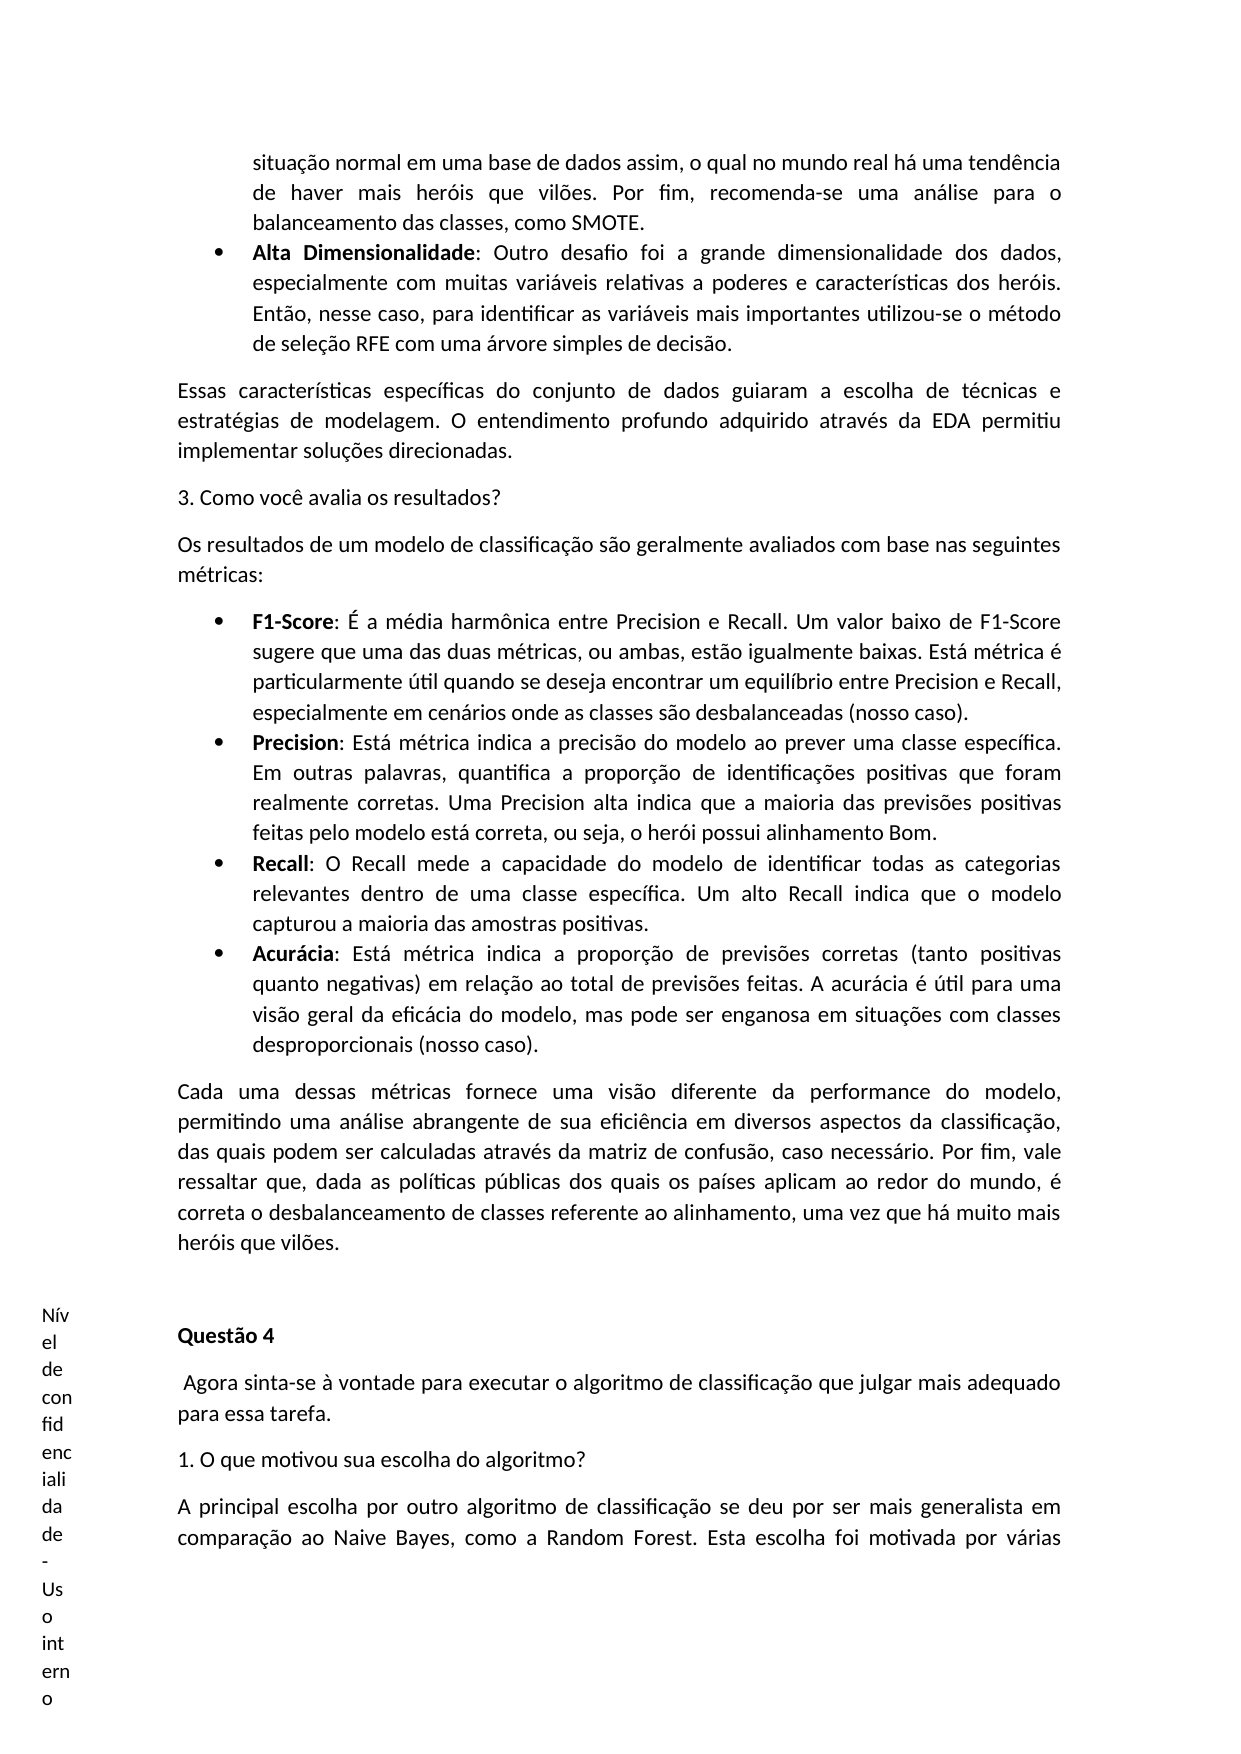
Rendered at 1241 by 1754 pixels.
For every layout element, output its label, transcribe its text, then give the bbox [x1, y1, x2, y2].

list Recall: O Recall mede a capacidade do modelo de identificar todas as categorias relevantes dentro de uma classe específica. Um alto Recall indica que o modelo capturou a maioria das amostras positivas. [215, 849, 1063, 937]
list F1-Score: É a média harmônica entre Precision e Recall. Um valor baixo de F1-Score sugere que uma das duas métricas, ou ambas, estão igualmente baixas. Está métrica é particularmente útil quando se deseja encontrar um equilíbrio entre Precision e Recall, especialmente em cenários onde as classes são desbalanceadas (nosso caso). [215, 607, 1063, 726]
text Essas características específicas do conjunto de dados guiaram a escolha de técnicas e estratégias de modelagem. O entendimento profundo adquirido através da EDA permitiu implementar soluções direcionadas. [177, 376, 1063, 464]
list Precision: Está métrica indica a precisão do modelo ao prever uma classe específica. Em outras palavras, quantifica a proporção de identificações positivas que foram realmente corretas. Uma Precision alta indica que a maioria das previsões positivas feitas pelo modelo está correta, ou seja, o herói possui alinhamento Bom. [215, 728, 1063, 846]
text Agora sinta-se à vontade para executar o algoritmo de classificação que julgar mais adequado para essa tarefa. [177, 1368, 1063, 1427]
list Acurácia: Está métrica indica a proporção de previsões corretas (tanto positivas quanto negativas) em relação ao total de previsões feitas. A acurácia é útil para uma visão geral da eficácia do modelo, mas pode ser enganosa em situações com classes desproporcionais (nosso caso). [215, 939, 1063, 1058]
text 1. O que motivou sua escolha do algoritmo? [177, 1446, 1063, 1473]
list Alta Dimensionalidade: Outro desafio foi a grande dimensionalidade dos dados, especialmente com muitas variáveis relativas a poderes e características dos heróis. Então, nesse caso, para identificar as variáveis mais importantes utilizou-se o método de seleção RFE com uma árvore simples de decisão. [215, 238, 1063, 357]
text 3. Como você avalia os resultados? [177, 483, 1063, 511]
text Os resultados de um modelo de classificação são geralmente avaliados com base nas seguintes métricas: [177, 530, 1063, 588]
text Questão 4 [177, 1322, 1063, 1349]
text Cada uma dessas métricas fornece uma visão diferente da performance do modelo, permitindo uma análise abrangente de sua eficiência em diversos aspectos da classificação, das quais podem ser calculadas através da matriz de confusão, caso necessário. Por fim, vale ressaltar que, dada as políticas públicas dos quais os países aplicam ao redor do mundo, é correta o desbalanceamento de classes referente ao alinhamento, uma vez que há muito mais heróis que vilões. [177, 1077, 1063, 1256]
